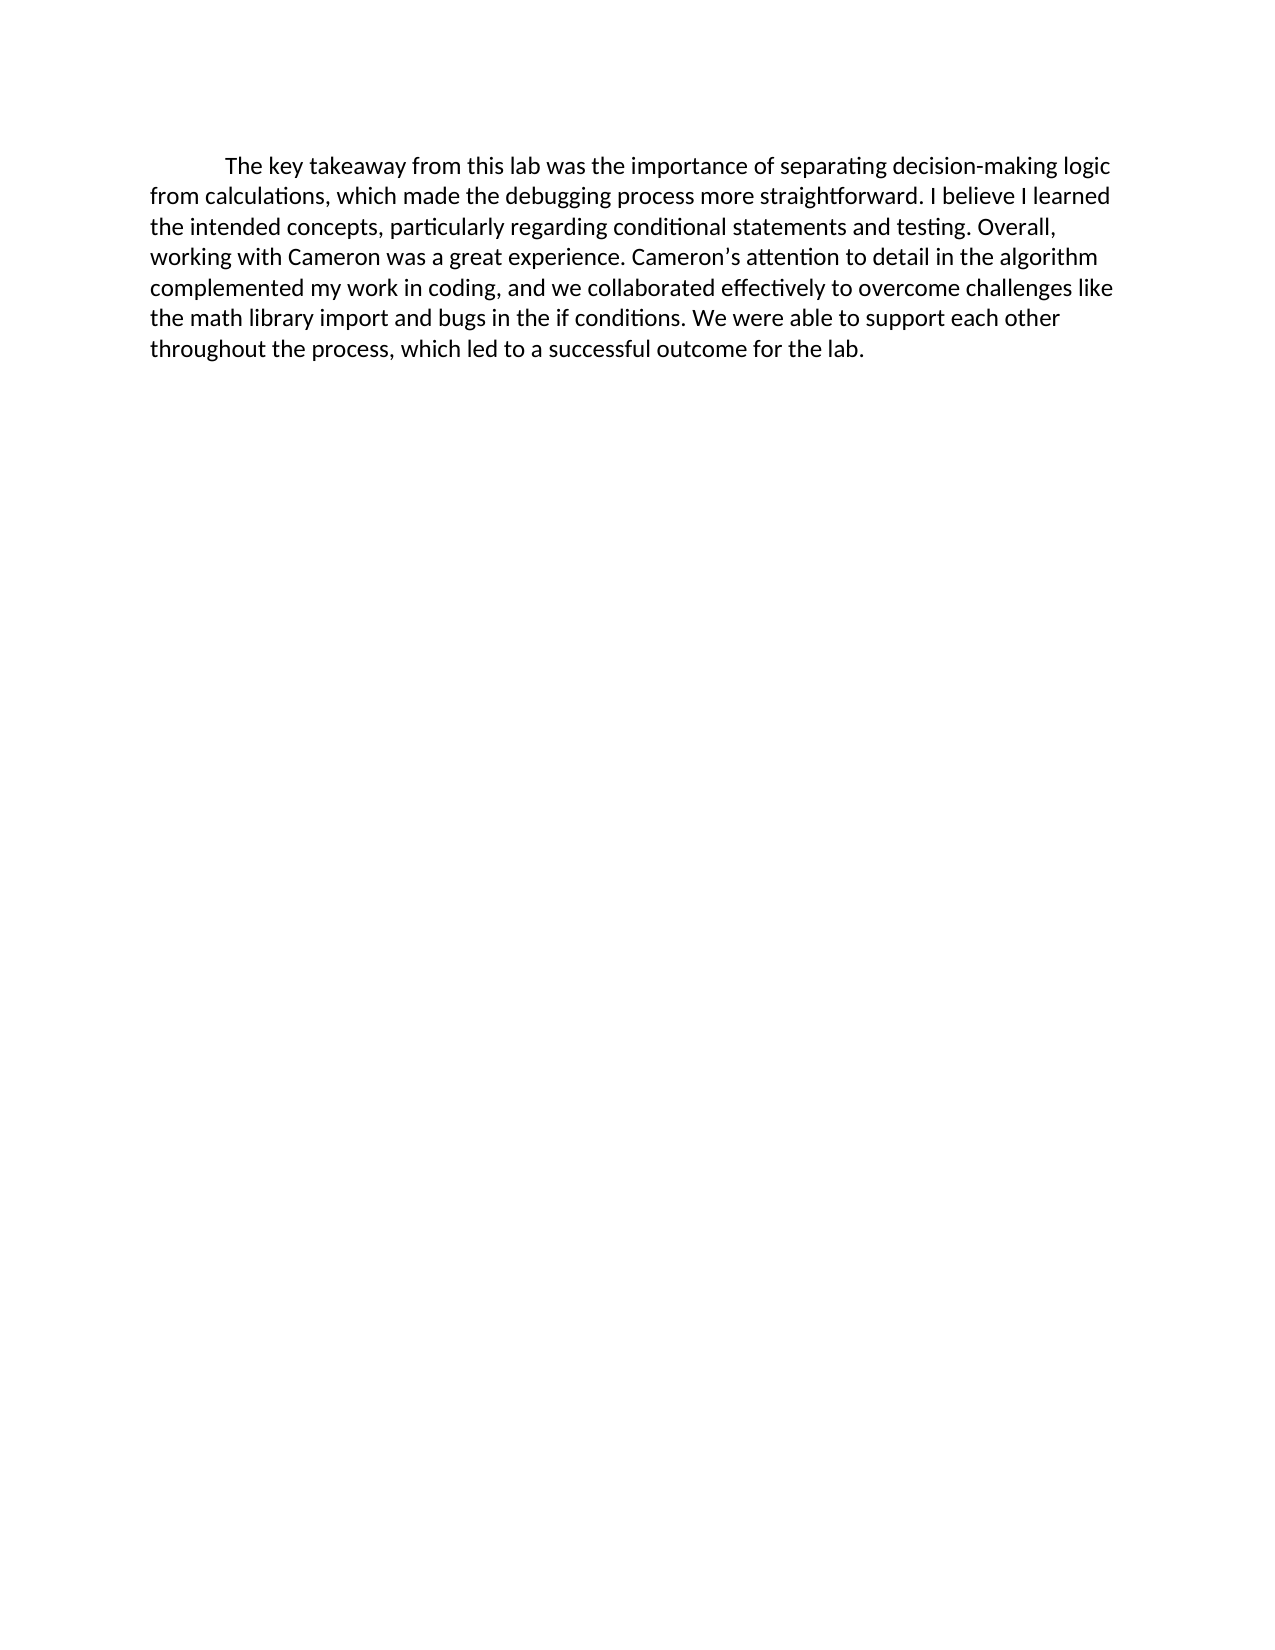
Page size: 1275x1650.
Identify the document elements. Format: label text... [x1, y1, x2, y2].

text The key takeaway from this lab was the importance of separating decision-making logic from calculations, which made the debugging process more straightforward. I believe I learned the intended concepts, particularly regarding conditional statements and testing. Overall, working with Cameron was a great experience. Cameron’s attention to detail in the algorithm complemented my work in coding, and we collaborated effectively to overcome challenges like the math library import and bugs in the if conditions. We were able to support each other throughout the process, which led to a successful outcome for the lab. [150, 150, 1125, 364]
